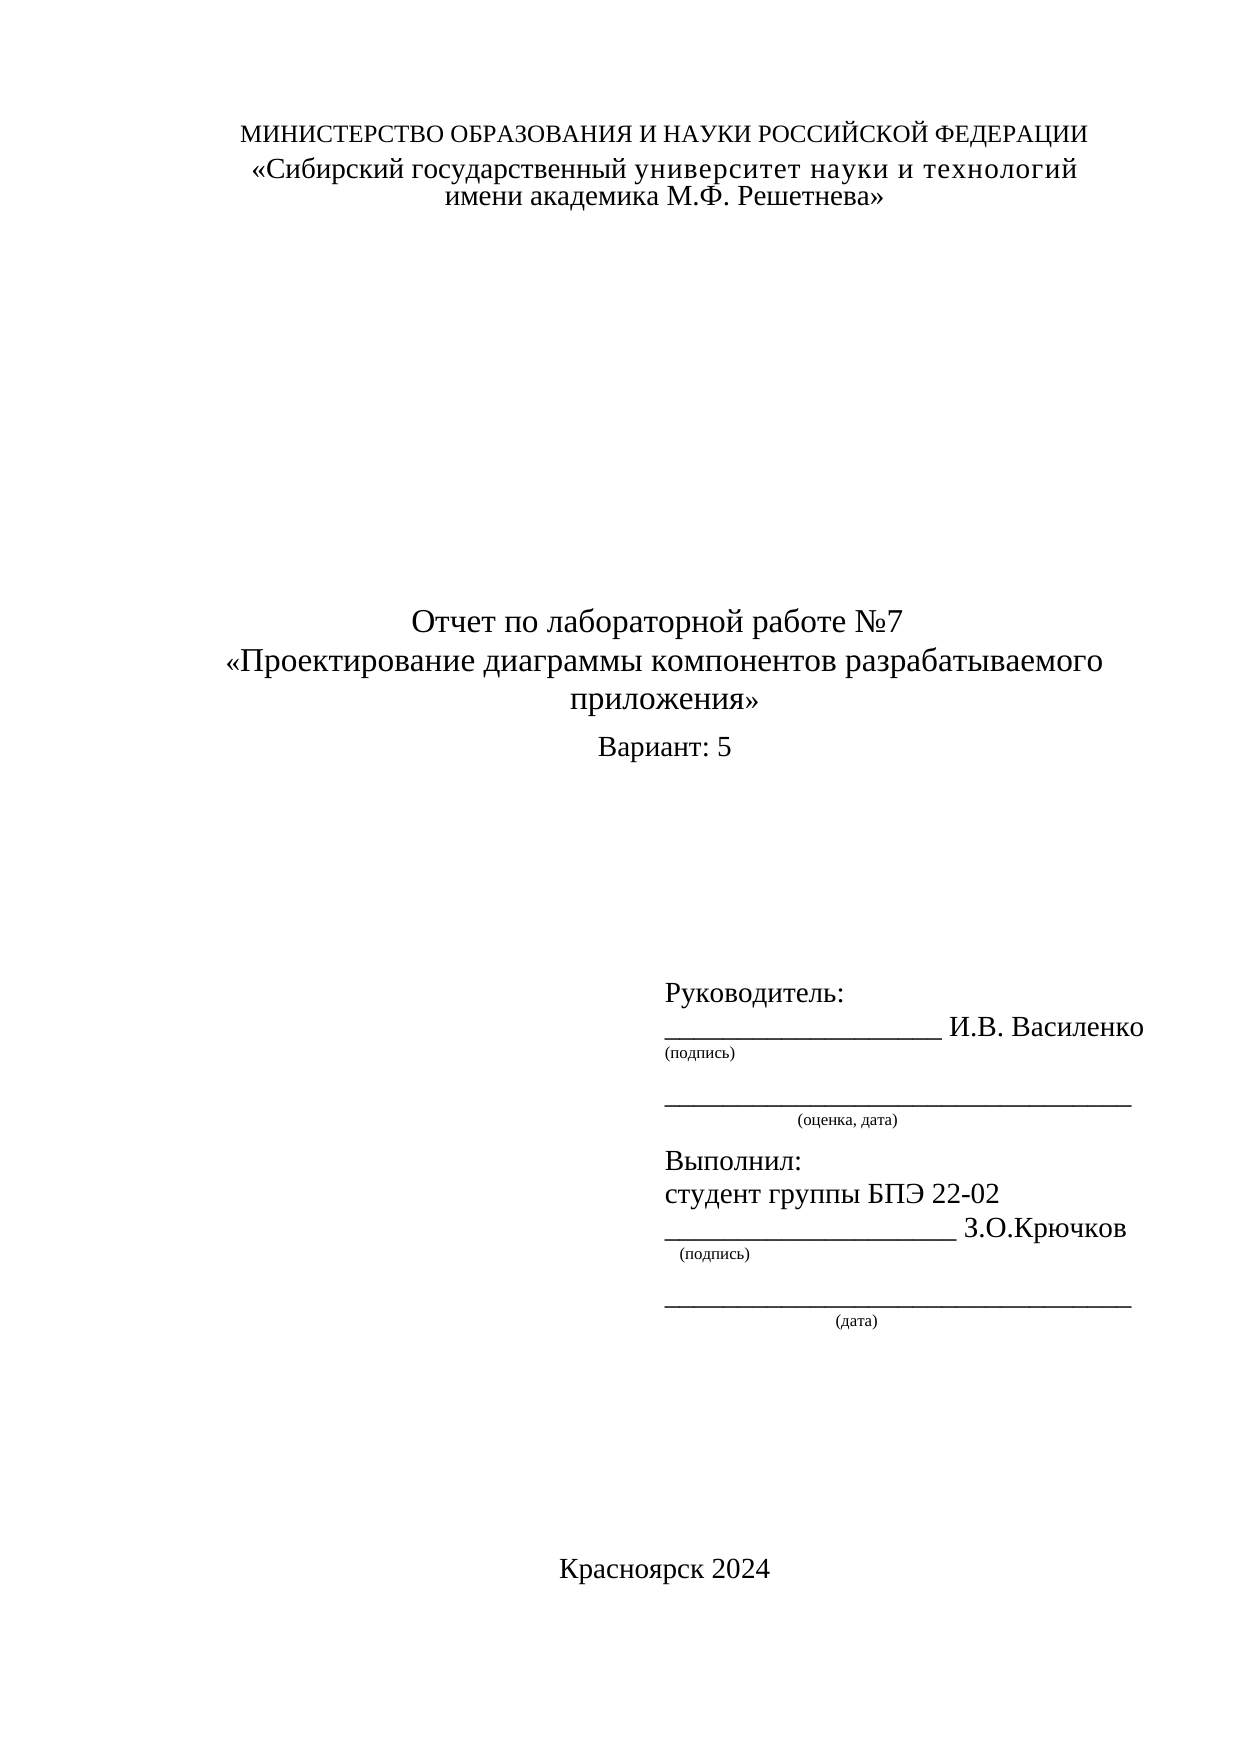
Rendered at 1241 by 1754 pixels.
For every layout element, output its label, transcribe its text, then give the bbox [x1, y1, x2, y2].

text ________________________________ [664, 1076, 1152, 1109]
text «Проектирование диаграммы компонентов разрабатываемого приложения» [177, 640, 1152, 717]
text Руководитель: [664, 975, 1152, 1009]
text Выполнил: [664, 1143, 1152, 1176]
text МИНИСТЕРСТВО ОБРАЗОВАНИЯ И НАУКИ РОССИЙСКОЙ ФЕДЕРАЦИИ [177, 122, 1152, 147]
text Вариант: 5 [177, 729, 1152, 763]
text (подпись) [679, 1243, 1152, 1277]
text (дата) [664, 1311, 1152, 1344]
text ____________________ З.О.Крючков [664, 1210, 1152, 1243]
text ___________________ И.В. Василенко [664, 1009, 1152, 1042]
text Красноярск 2024 [177, 1552, 1152, 1585]
text (подпись) [664, 1042, 1152, 1076]
text Отчет по лабораторной работе №7 [177, 602, 1137, 640]
text «Сибирский государственный университет науки и технологий [177, 151, 1152, 185]
text имени академика М.Ф. Решетнева» [177, 185, 1152, 210]
text (оценка, дата) [797, 1109, 1152, 1143]
text ________________________________ [664, 1277, 1152, 1311]
text студент группы БПЭ 22-02 [664, 1176, 1152, 1210]
